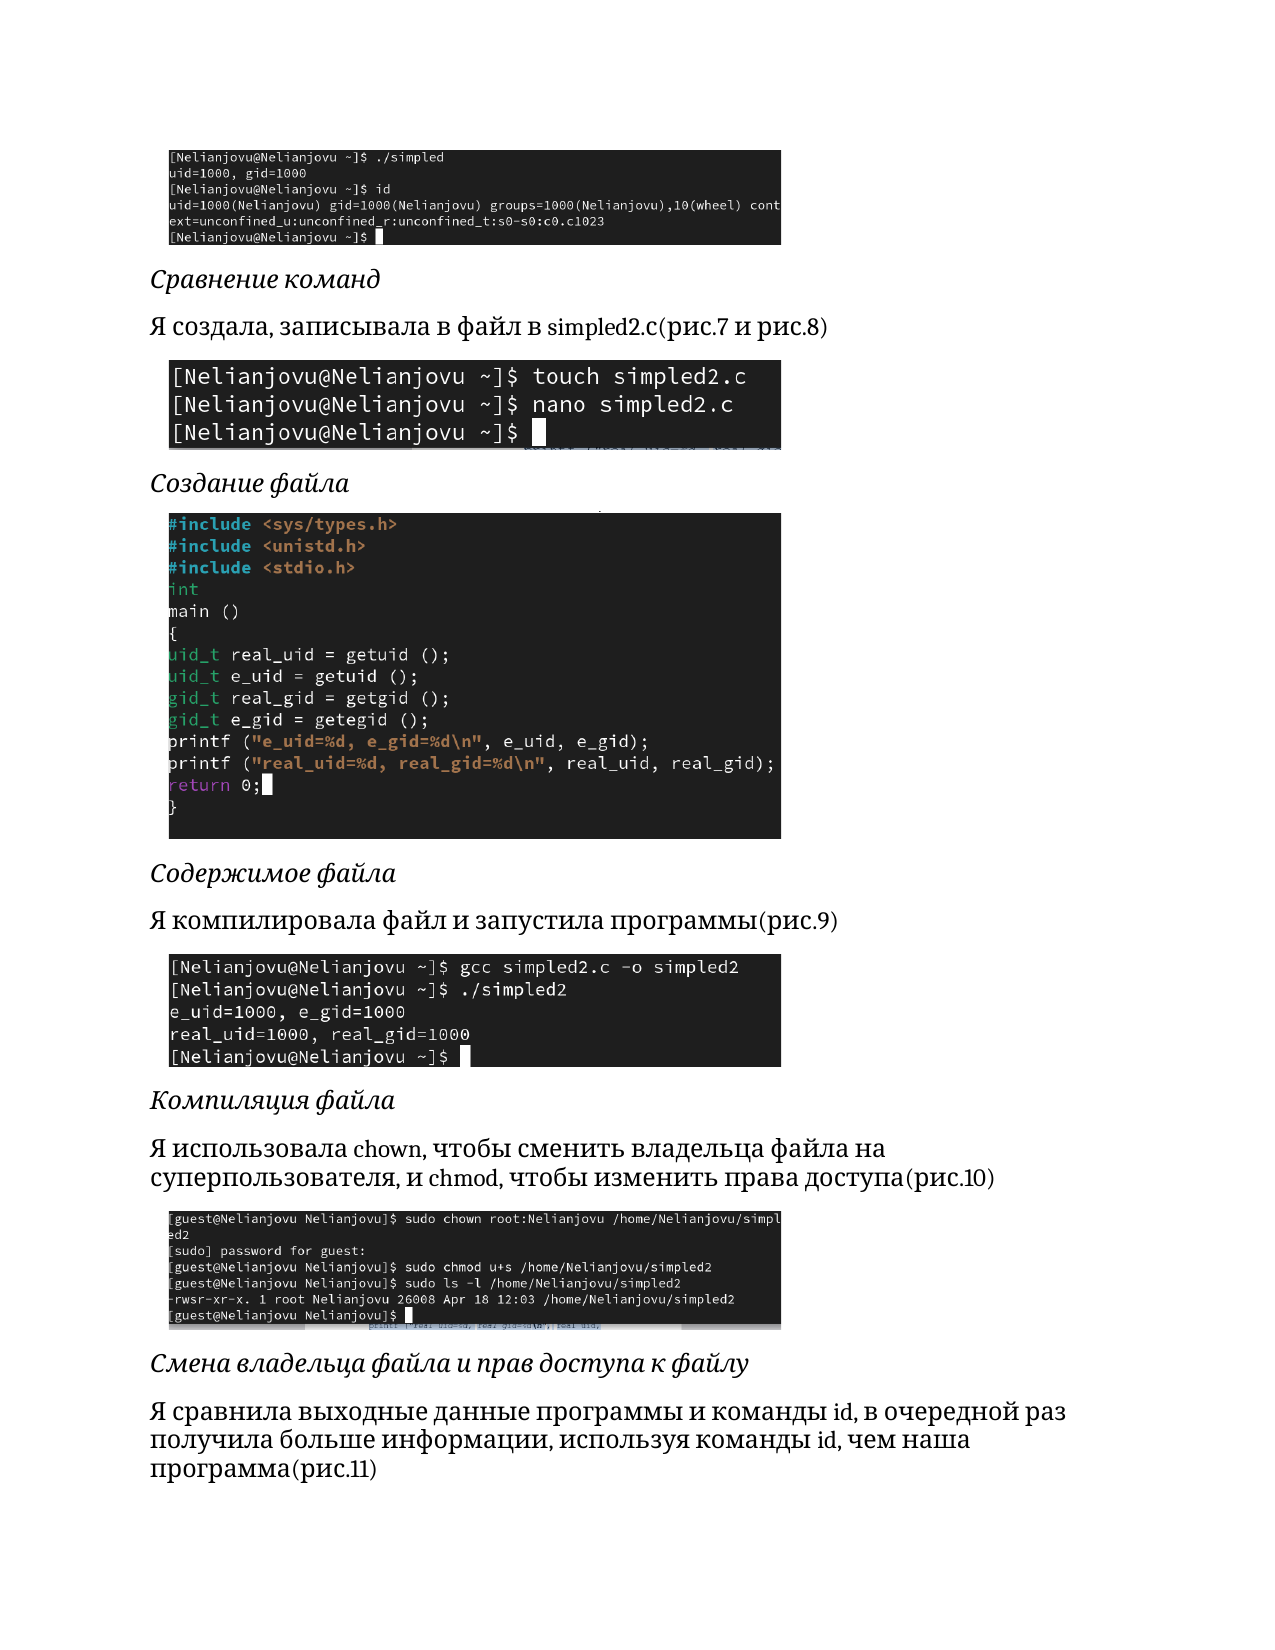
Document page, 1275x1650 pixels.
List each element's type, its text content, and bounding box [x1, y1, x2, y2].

text Я компилировала файл и запустила программы(рис.9) [150, 907, 1125, 936]
picture [168, 511, 782, 839]
text Смена владельца файла и прав доступа к файлу [150, 1350, 1125, 1379]
picture [168, 954, 782, 1067]
picture [168, 150, 782, 245]
picture [168, 1211, 782, 1330]
text Создание файла [150, 470, 1125, 499]
text Сравнение команд [150, 266, 1125, 294]
text Я сравнила выходные данные программы и команды id, в очередной раз получила больше информации, используя команды id, чем наша программа(рис.11) [150, 1398, 1125, 1484]
picture [168, 360, 782, 450]
text Я использовала chown, чтобы сменить владельца файла на суперпользователя, и chmod, чтобы изменить права доступа(рис.10) [150, 1135, 1125, 1192]
text Компиляция файла [150, 1087, 1125, 1116]
text Я создала, записывала в файл в simpled2.с(рис.7 и рис.8) [150, 313, 1125, 342]
text Содержимое файла [150, 859, 1125, 888]
